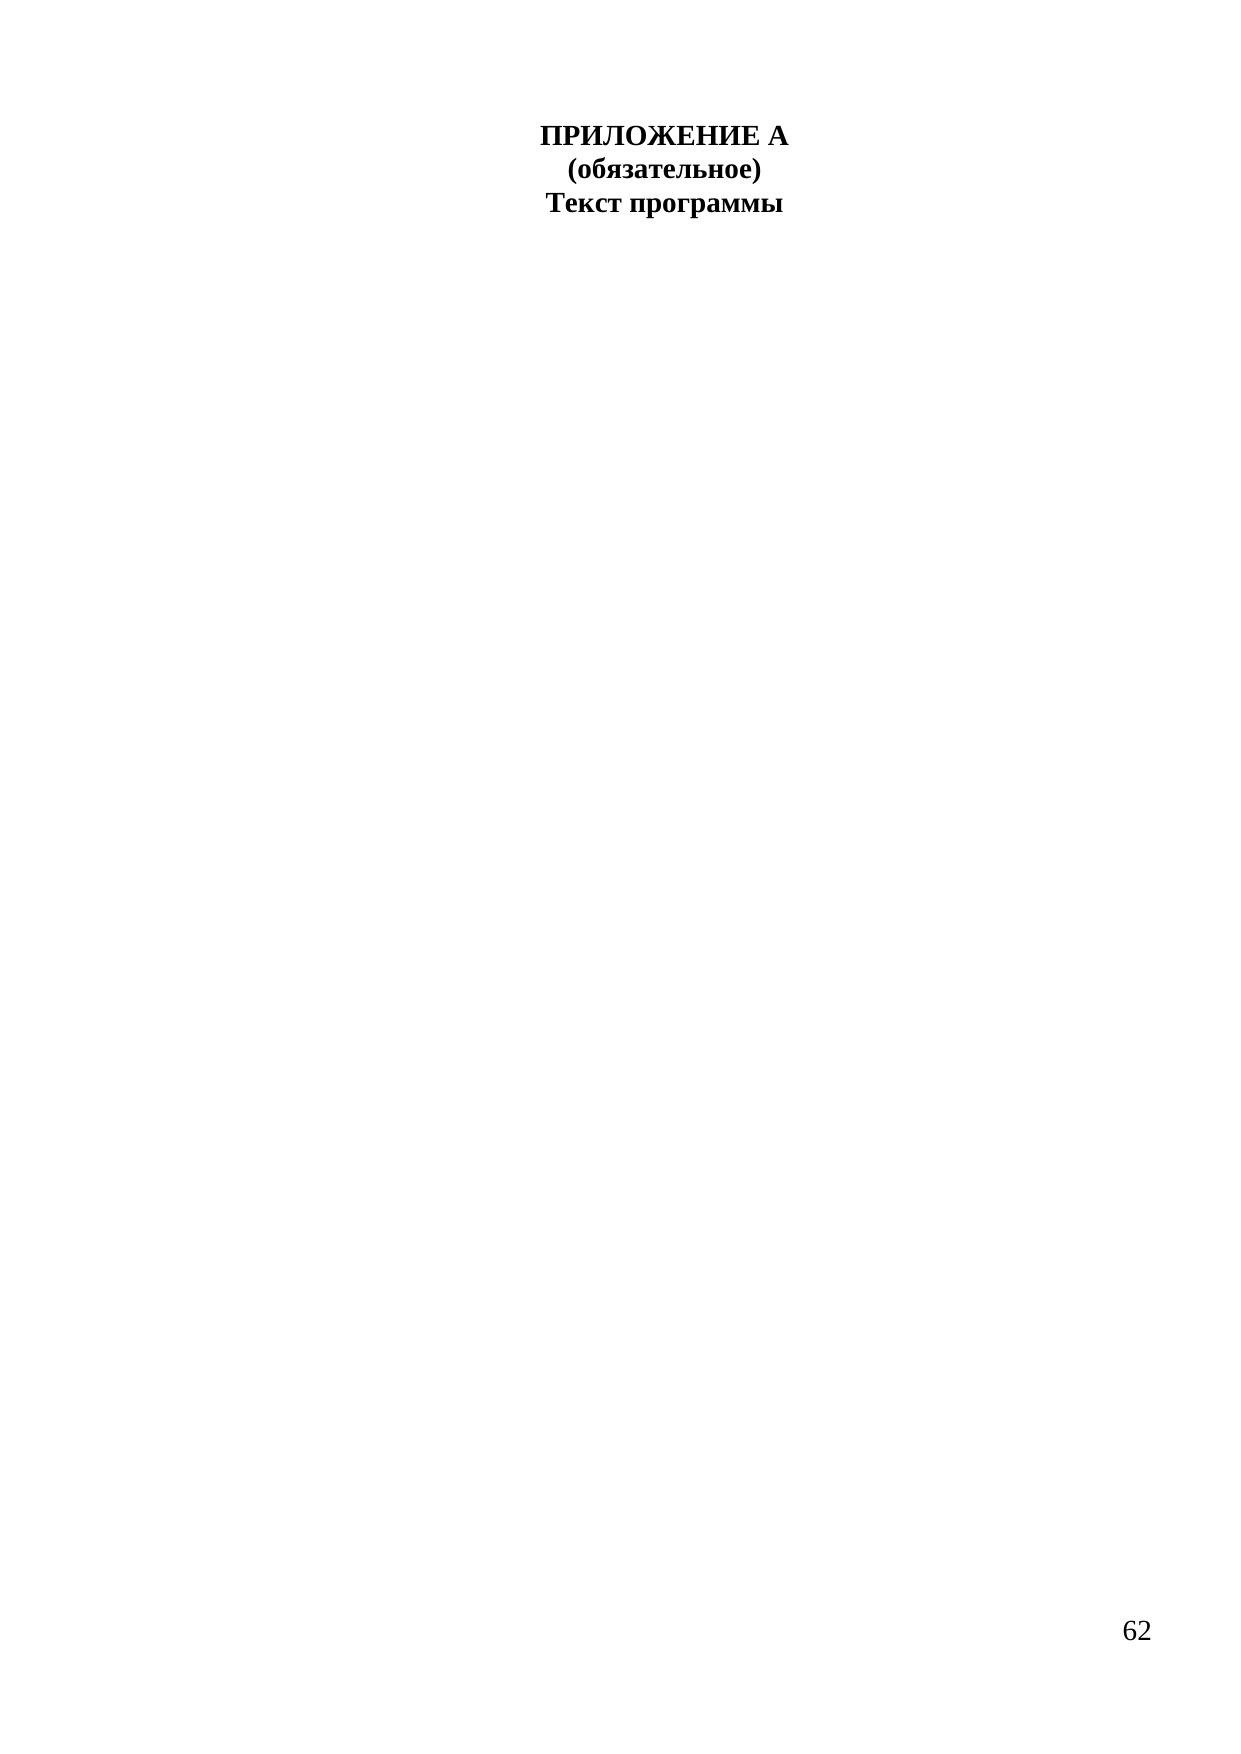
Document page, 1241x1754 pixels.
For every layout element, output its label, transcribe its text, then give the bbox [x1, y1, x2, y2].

text Текст программы [177, 185, 1152, 219]
text (обязательное) [177, 152, 1152, 185]
text Приложение А [177, 118, 1152, 152]
